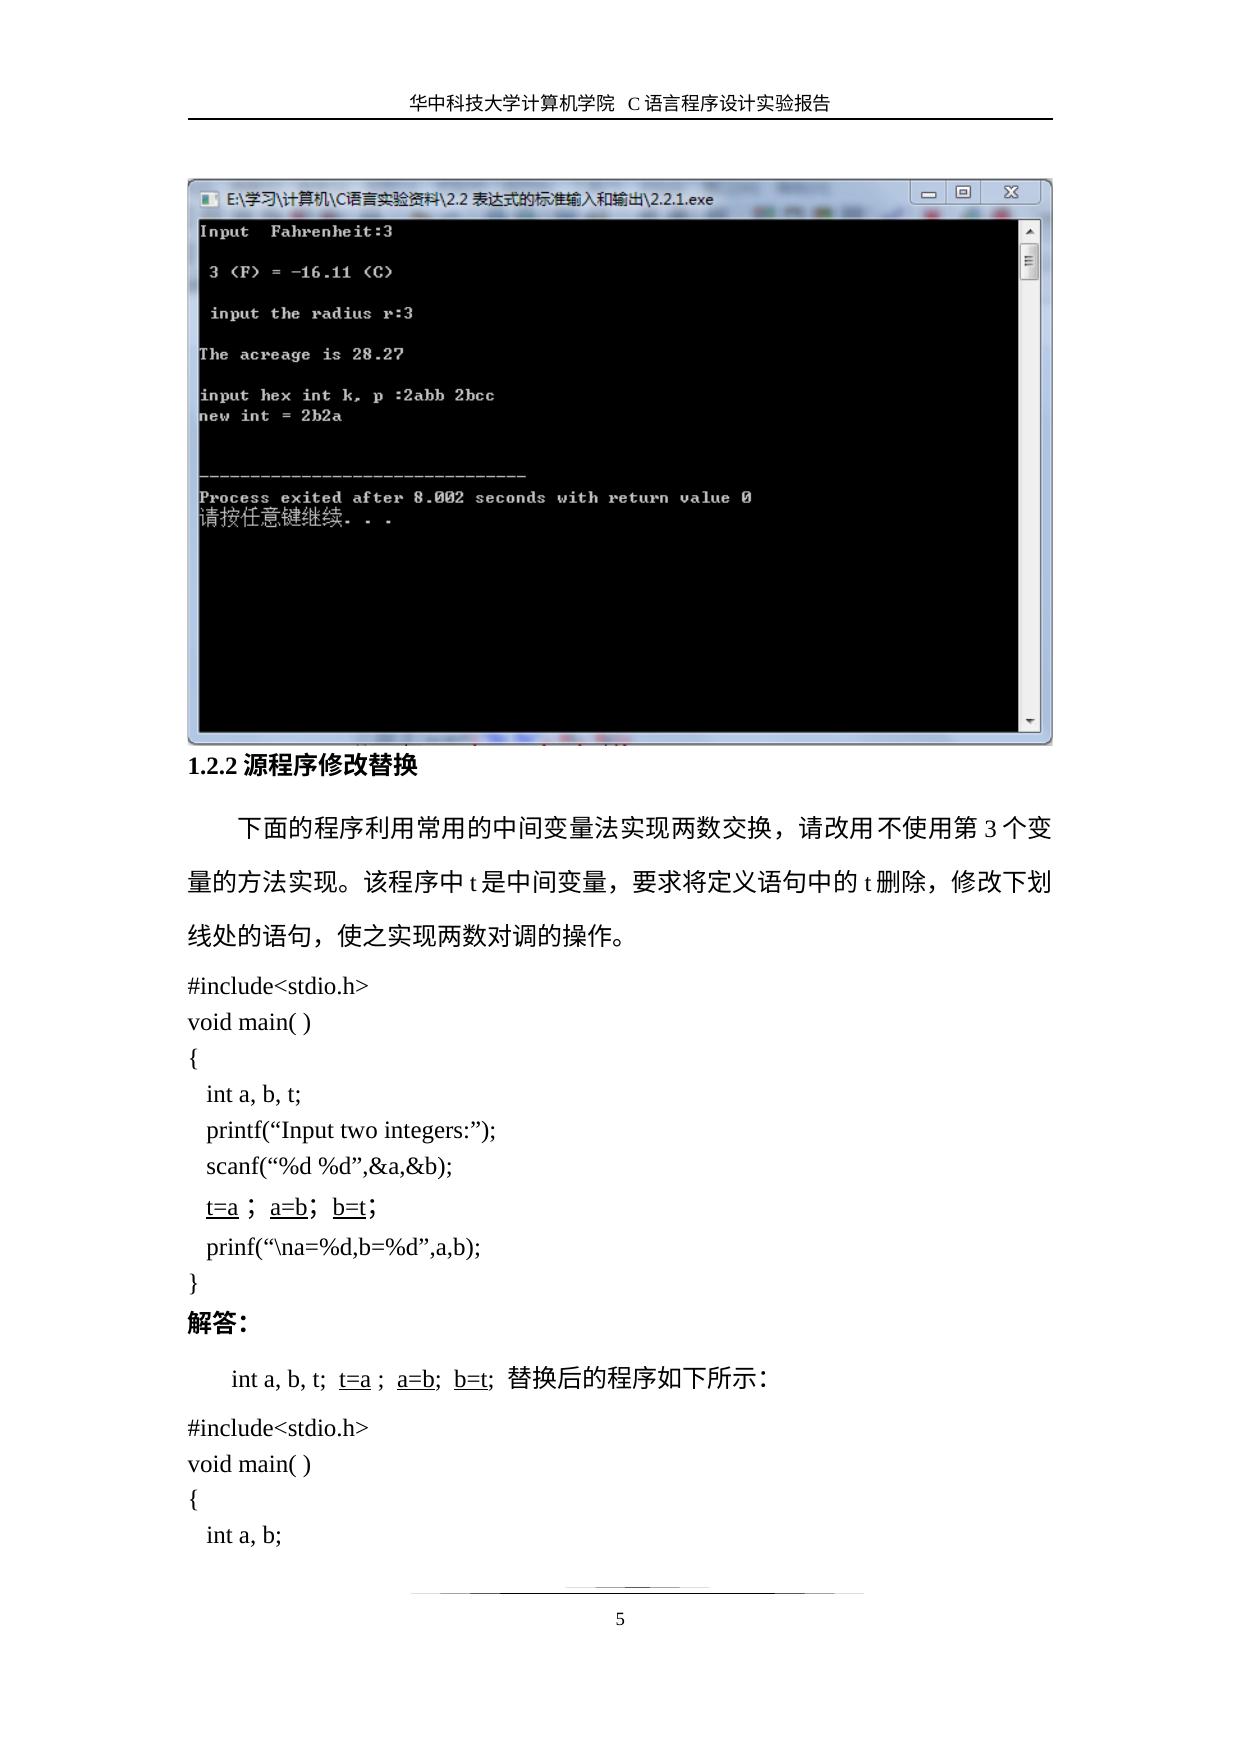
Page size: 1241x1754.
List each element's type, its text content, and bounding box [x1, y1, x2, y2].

text printf(“Input two integers:”); [187, 1115, 1053, 1144]
text 解答： [187, 1304, 1053, 1340]
text #include<stdio.h> [187, 1413, 1053, 1441]
text void main( ) [187, 1007, 1053, 1036]
text 下面的程序利用常用的中间变量法实现两数交换，请改用不使用第3个变量的方法实现。该程序中t是中间变量，要求将定义语句中的t删除，修改下划线处的语句，使之实现两数对调的操作。 [187, 808, 1053, 953]
text } [187, 1268, 1053, 1297]
text int a, b, t; [187, 1079, 1053, 1108]
text { [187, 1484, 1053, 1513]
text 1.2.2 源程序修改替换 [187, 746, 1053, 782]
text prinf(“\na=%d,b=%d”,a,b); [187, 1232, 1053, 1261]
text int a, b, t; t=a ; a=b; b=t; 替换后的程序如下所示： [187, 1358, 1053, 1394]
picture [187, 178, 1053, 746]
text t=a ；a=b；b=t； [187, 1187, 1053, 1223]
text { [187, 1043, 1053, 1072]
text scanf(“%d %d”,&a,&b); [187, 1151, 1053, 1179]
text void main( ) [187, 1449, 1053, 1477]
text #include<stdio.h> [187, 971, 1053, 1000]
text int a, b; [187, 1521, 1053, 1549]
